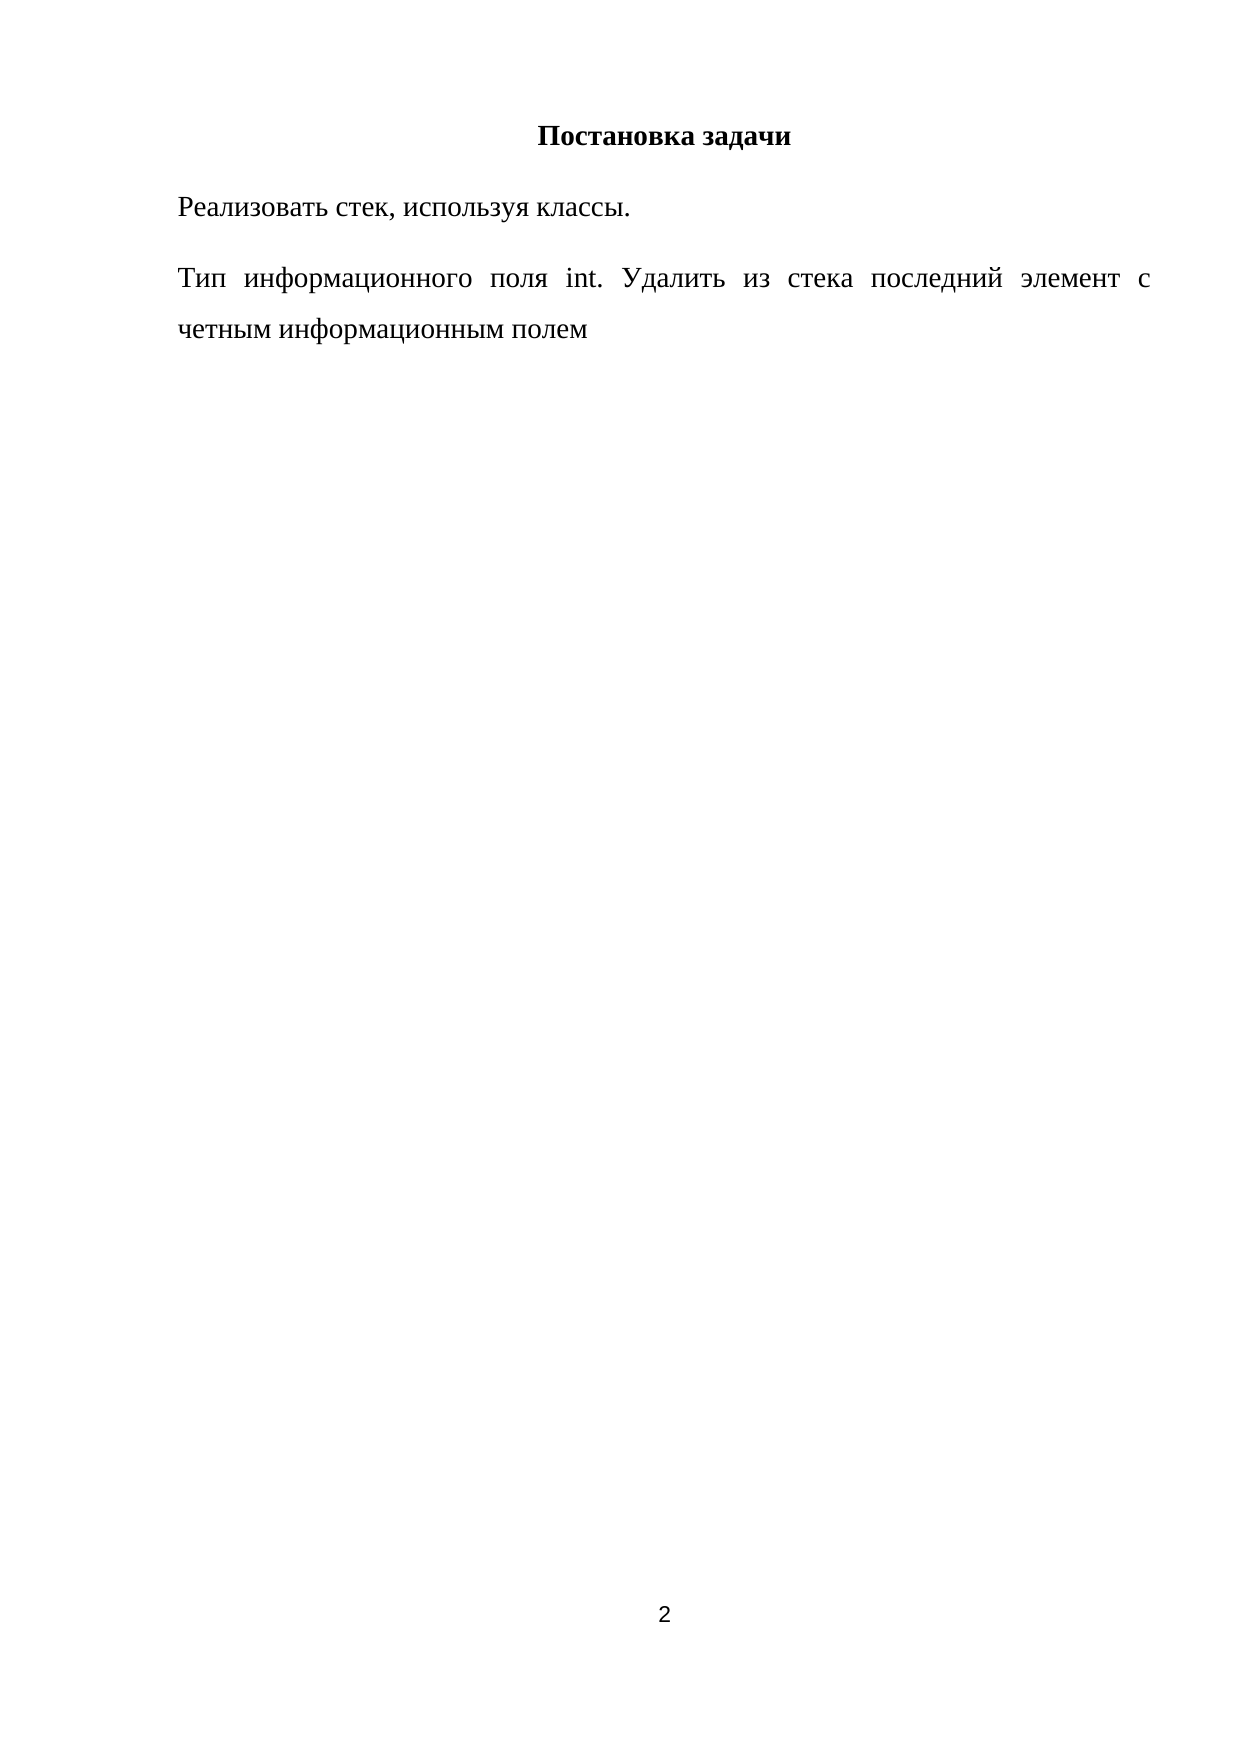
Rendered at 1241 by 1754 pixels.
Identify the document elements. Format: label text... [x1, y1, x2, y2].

text Тип информационного поля int. Удалить из стека последний элемент с четным информационным полем [177, 260, 1152, 344]
text Реализовать стек, используя классы. [177, 189, 1152, 223]
text Постановка задачи [177, 118, 1152, 152]
